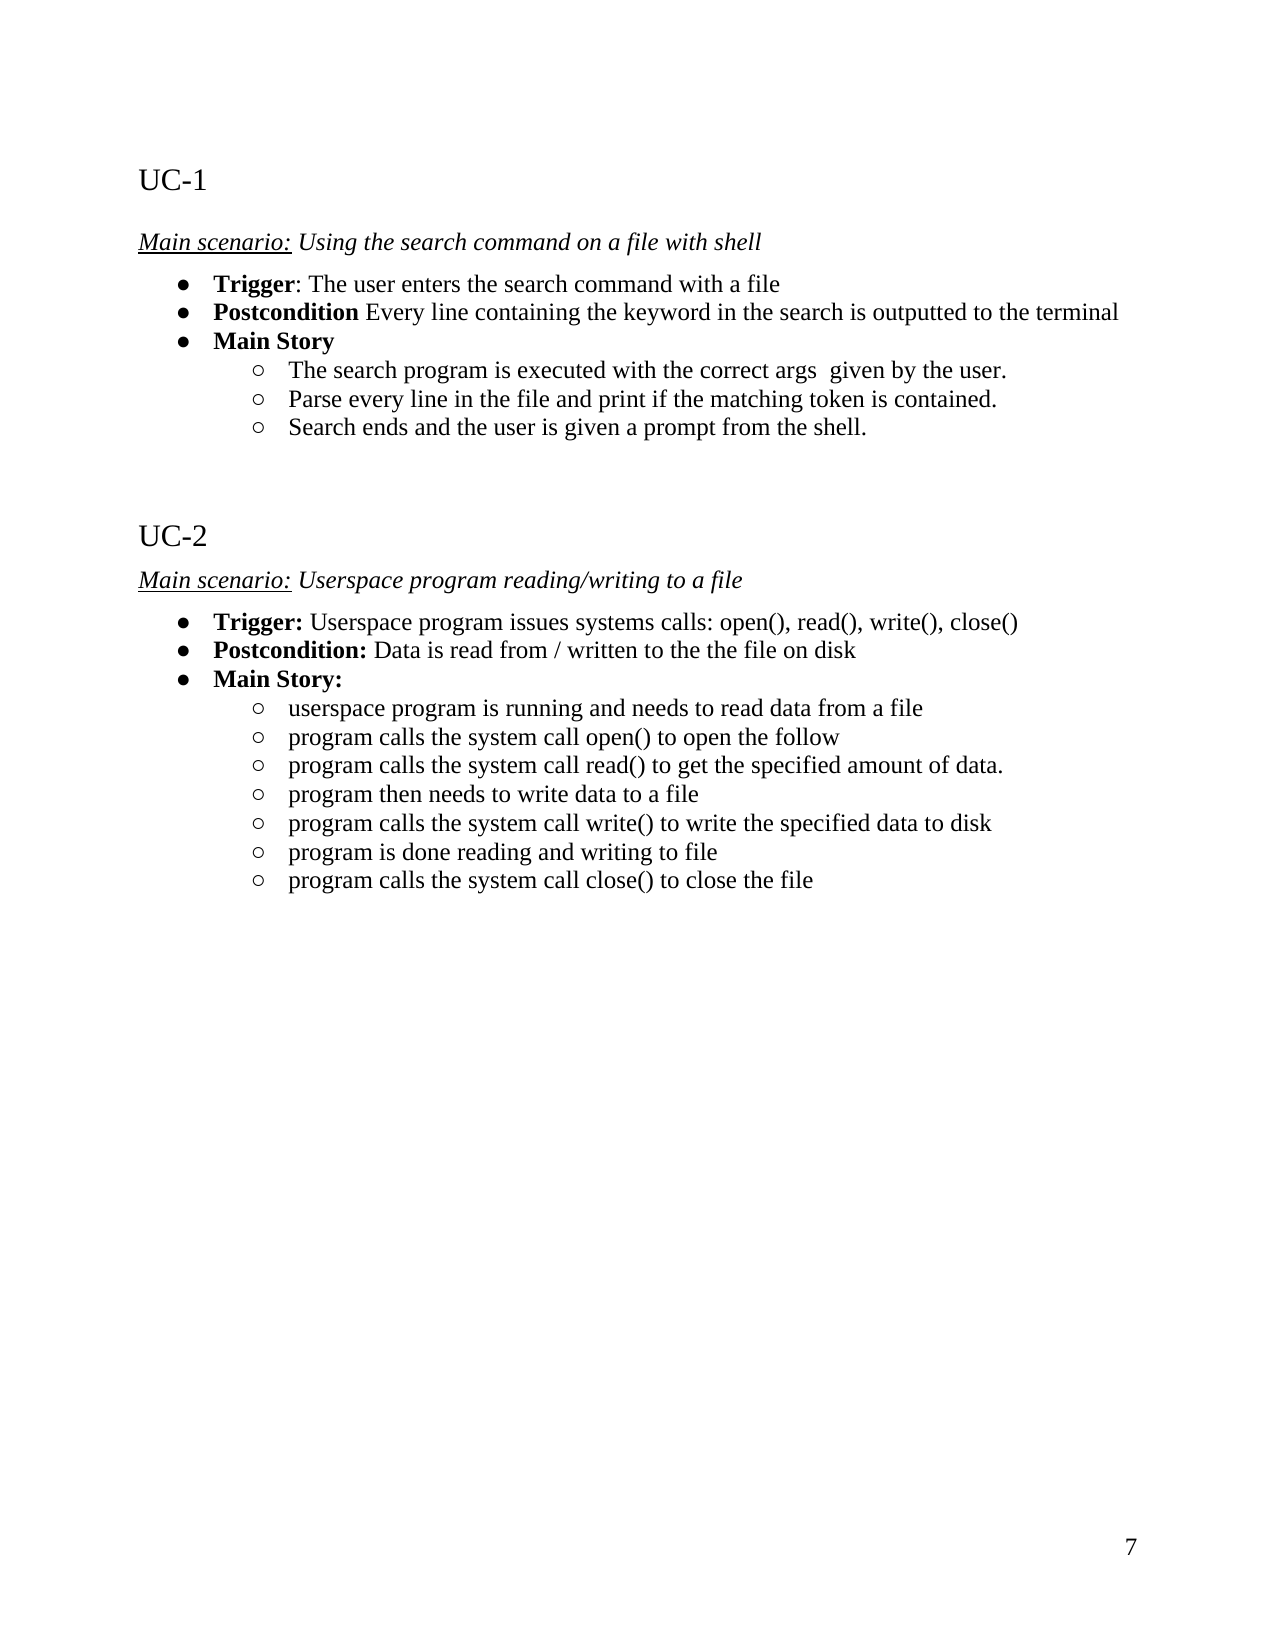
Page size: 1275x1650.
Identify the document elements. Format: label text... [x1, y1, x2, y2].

subtitle UC-1 [138, 161, 1137, 197]
list program calls the system call open() to open the follow [251, 722, 1137, 751]
list Trigger: The user enters the search command with a file [176, 269, 1137, 297]
list Trigger: Userspace program issues systems calls: open(), read(), write(), close() [176, 607, 1137, 636]
text Main scenario: Userspace program reading/writing to a file [138, 566, 1137, 594]
list The search program is executed with the correct args given by the user. [251, 355, 1137, 384]
list program then needs to write data to a file [251, 779, 1137, 808]
list Search ends and the user is given a prompt from the shell. [251, 412, 1137, 441]
text Main scenario: Using the search command on a file with shell [138, 227, 1137, 256]
list userspace program is running and needs to read data from a file [251, 693, 1137, 722]
list program calls the system call close() to close the file [251, 866, 1137, 894]
list program calls the system call read() to get the specified amount of data. [251, 751, 1137, 779]
list program calls the system call write() to write the specified data to disk [251, 808, 1137, 837]
subtitle UC-2 [138, 517, 1137, 553]
list Postcondition Every line containing the keyword in the search is outputted to the terminal [176, 297, 1137, 326]
list Parse every line in the file and print if the matching token is contained. [251, 384, 1137, 412]
list program is done reading and writing to file [251, 837, 1137, 866]
list Main Story: [176, 664, 1137, 693]
list Main Story [176, 326, 1137, 355]
list Postcondition: Data is read from / written to the the file on disk [176, 636, 1137, 664]
